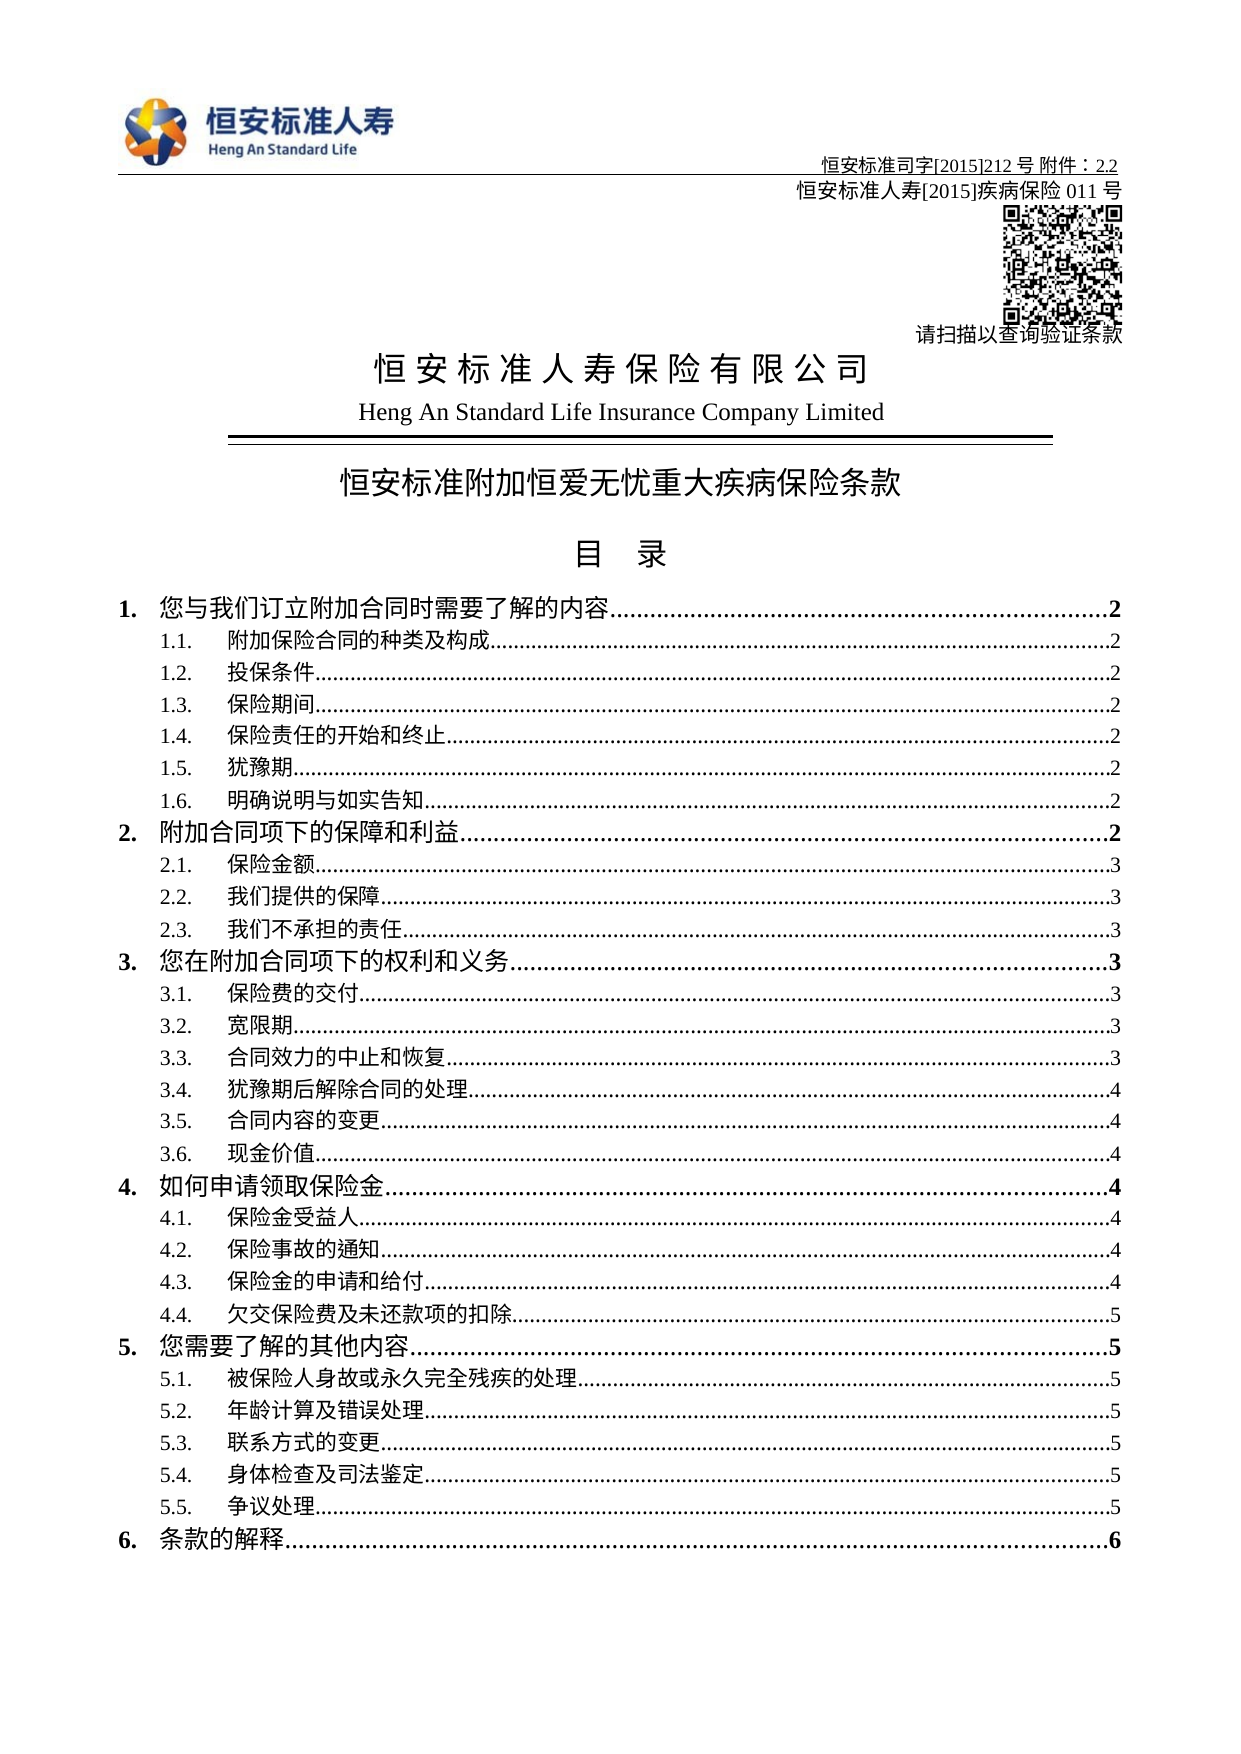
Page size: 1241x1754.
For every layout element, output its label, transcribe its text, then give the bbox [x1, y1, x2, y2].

text 恒 安 标 准 人 寿 保 险 有 限 公 司 [108, 347, 1134, 389]
picture [1003, 205, 1123, 325]
picture [118, 88, 400, 174]
text 目 录 [107, 532, 1134, 575]
text 恒安标准附加恒爱无忧重大疾病保险条款 [107, 443, 1134, 504]
text Heng An Standard Life Insurance Company Limited [108, 397, 1134, 426]
text 请扫描以查询验证条款 [106, 324, 1123, 347]
text 恒安标准人寿[2015]疾病保险 011 号 [106, 177, 1123, 204]
